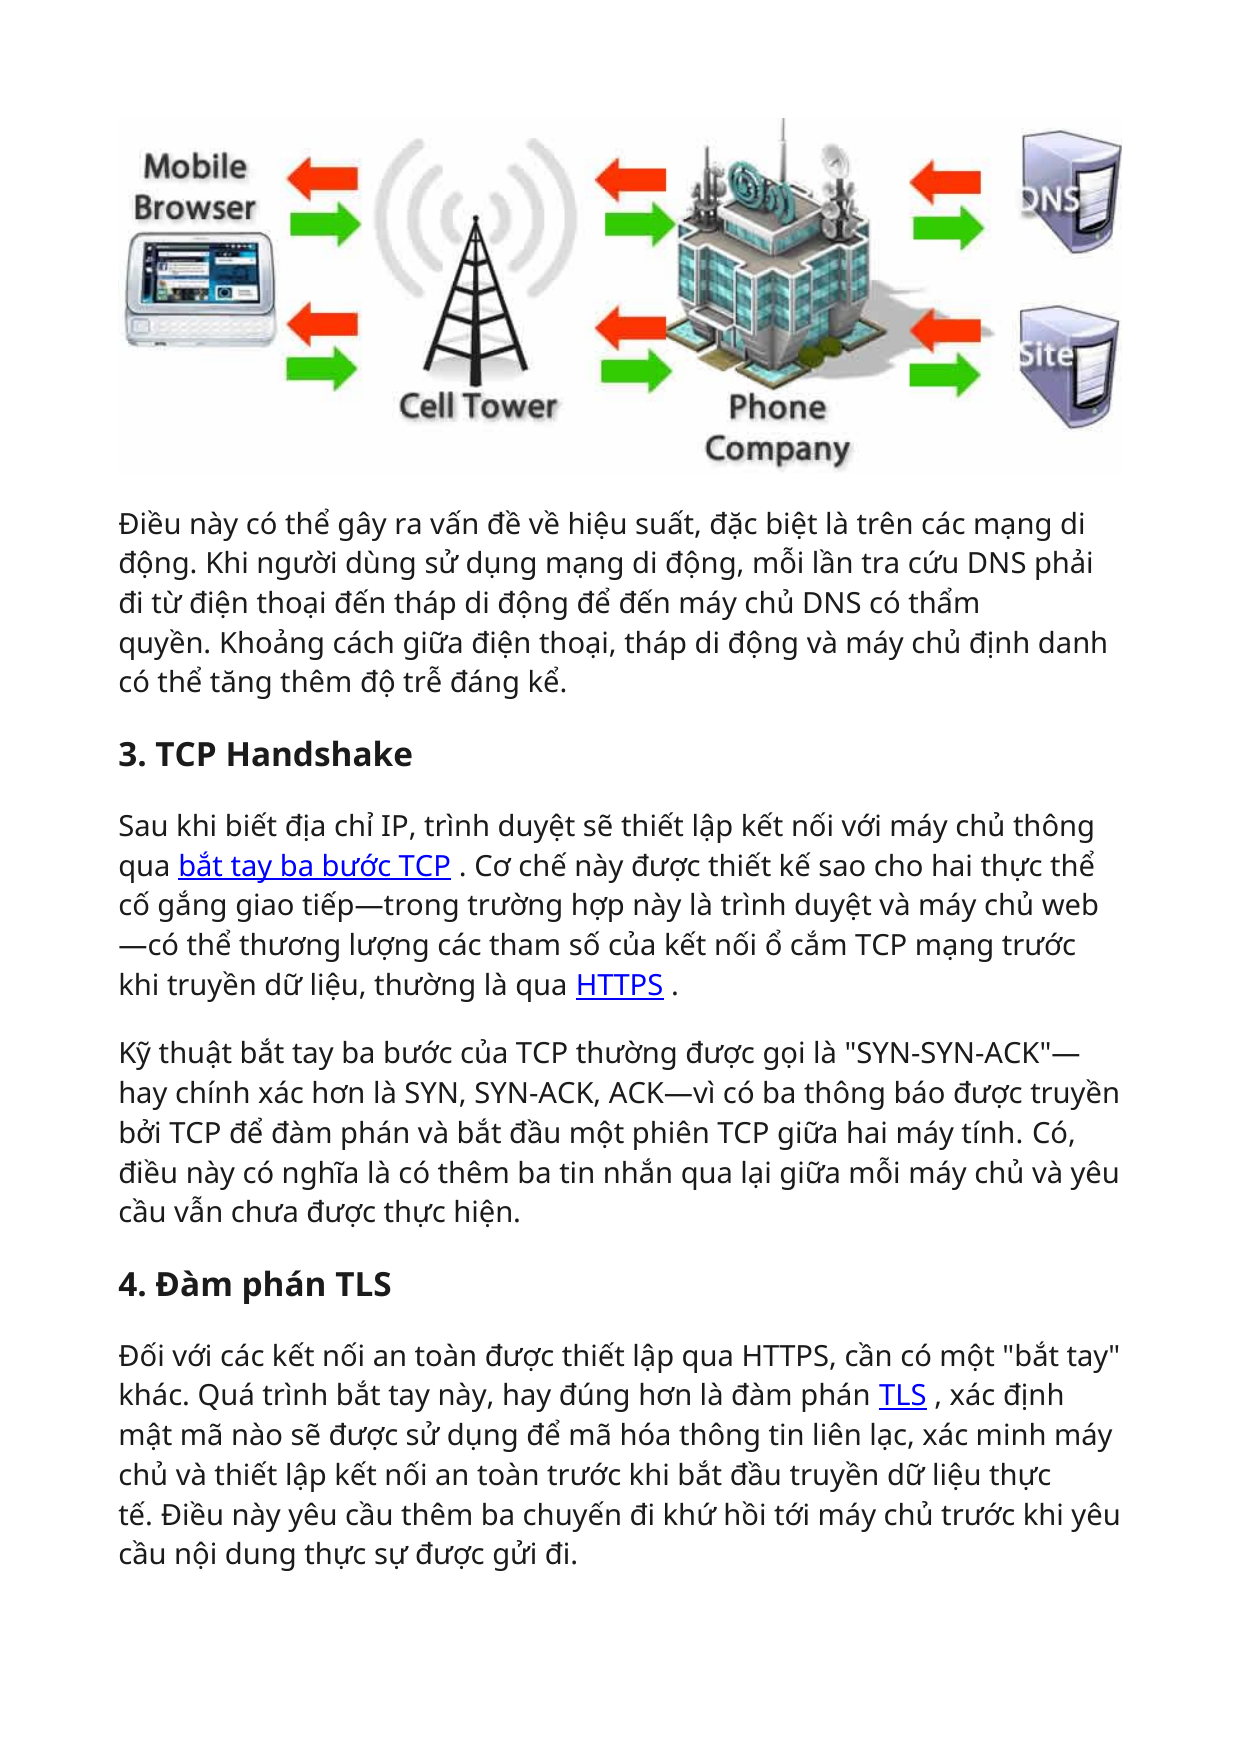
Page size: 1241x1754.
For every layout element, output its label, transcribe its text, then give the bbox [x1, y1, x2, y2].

text Điều này có thể gây ra vấn đề về hiệu suất, đặc biệt là trên các mạng di động. Khi người dùng sử dụng mạng di động, mỗi lần tra cứu DNS phải đi từ điện thoại đến tháp di động để đến máy chủ DNS có thẩm quyền. Khoảng cách giữa điện thoại, tháp di động và máy chủ định danh có thể tăng thêm độ trễ đáng kể. [118, 503, 1122, 701]
text 3. TCP Handshake [118, 731, 1122, 776]
picture [118, 118, 1123, 474]
text Đối với các kết nối an toàn được thiết lập qua HTTPS, cần có một "bắt tay" khác. Quá trình bắt tay này, hay đúng hơn là đàm phán TLS , xác định mật mã nào sẽ được sử dụng để mã hóa thông tin liên lạc, xác minh máy chủ và thiết lập kết nối an toàn trước khi bắt đầu truyền dữ liệu thực tế. Điều này yêu cầu thêm ba chuyến đi khứ hồi tới máy chủ trước khi yêu cầu nội dung thực sự được gửi đi. [118, 1335, 1122, 1573]
text Sau khi biết địa chỉ IP, trình duyệt sẽ thiết lập kết nối với máy chủ thông qua bắt tay ba bước TCP . Cơ chế này được thiết kế sao cho hai thực thể cố gắng giao tiếp—trong trường hợp này là trình duyệt và máy chủ web—có thể thương lượng các tham số của kết nối ổ cắm TCP mạng trước khi truyền dữ liệu, thường là qua HTTPS . [118, 805, 1122, 1004]
text Kỹ thuật bắt tay ba bước của TCP thường được gọi là "SYN-SYN-ACK"—hay chính xác hơn là SYN, SYN-ACK, ACK—vì có ba thông báo được truyền bởi TCP để đàm phán và bắt đầu một phiên TCP giữa hai máy tính. Có, điều này có nghĩa là có thêm ba tin nhắn qua lại giữa mỗi máy chủ và yêu cầu vẫn chưa được thực hiện. [118, 1033, 1122, 1231]
text 4. Đàm phán TLS [118, 1260, 1122, 1306]
